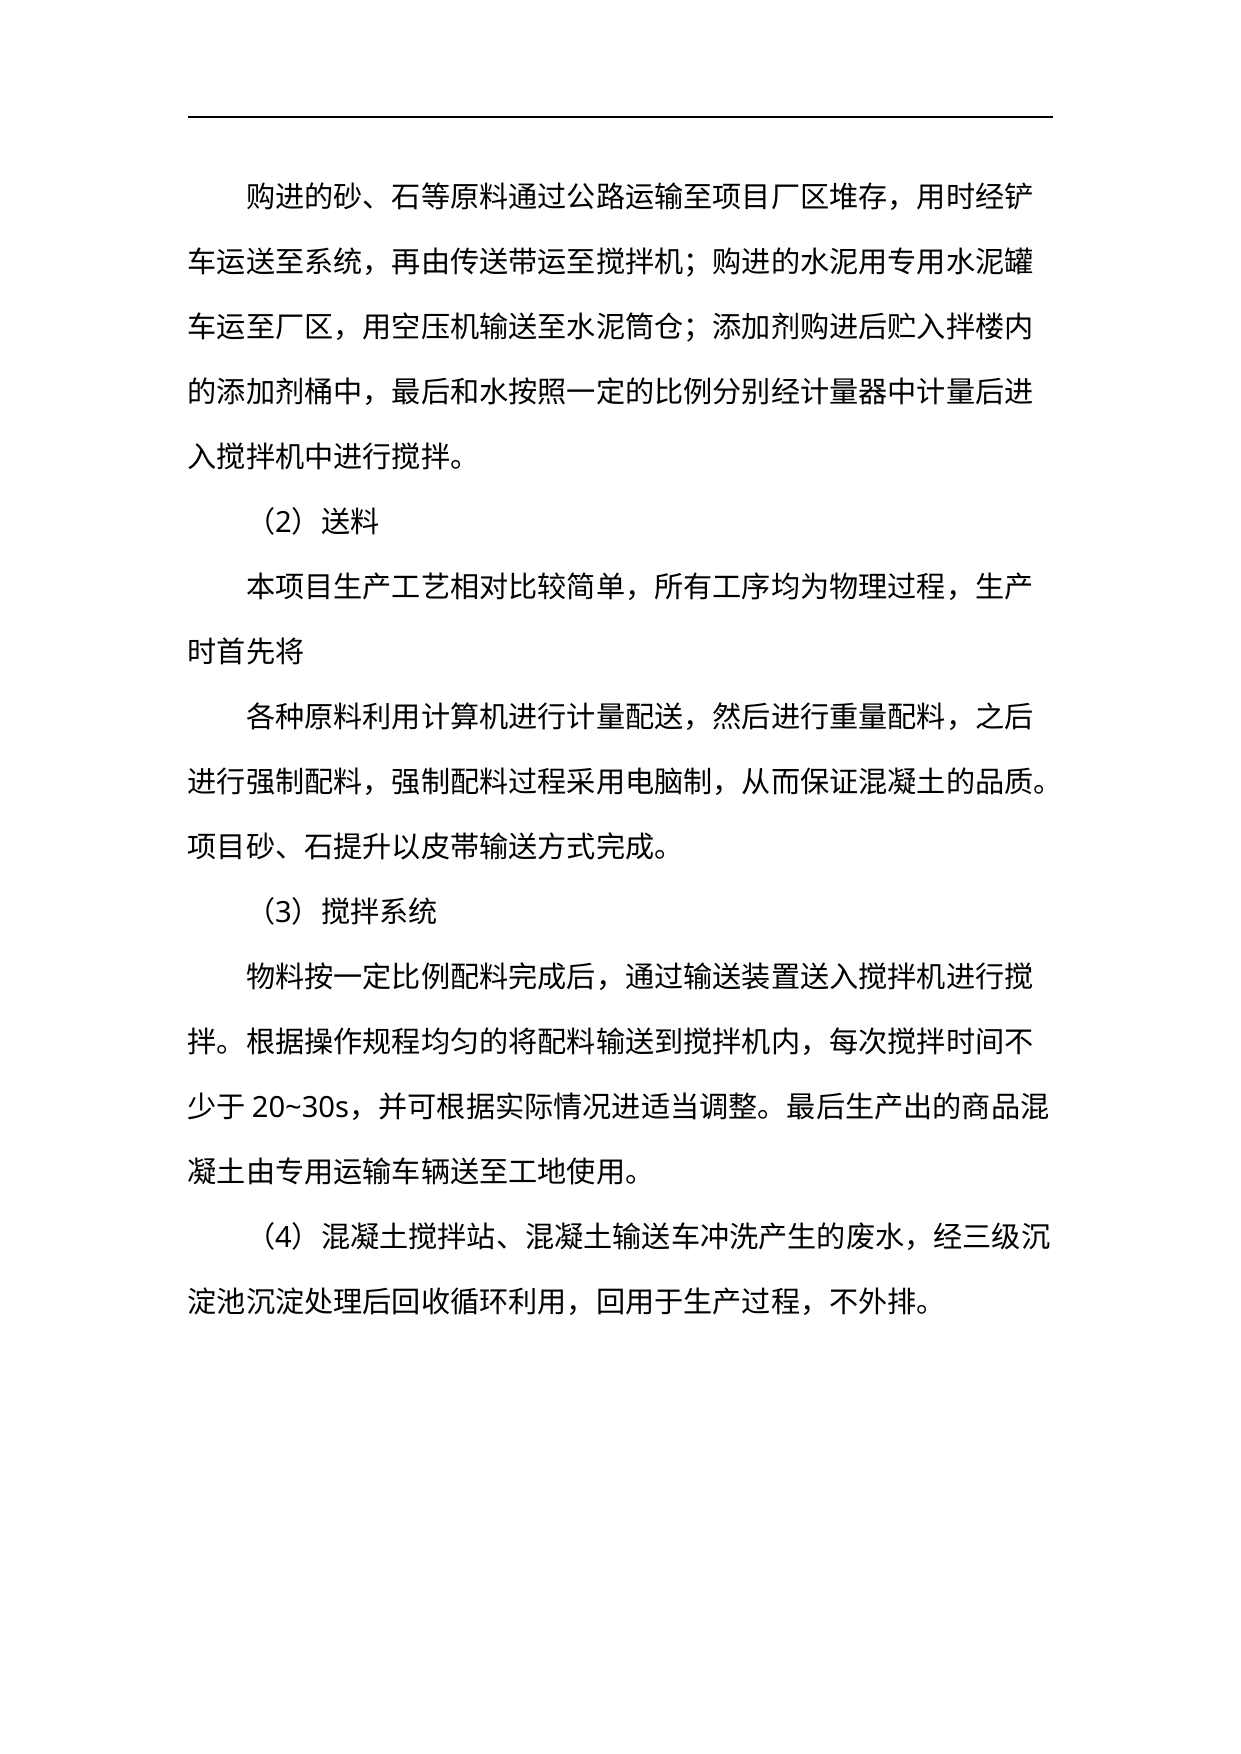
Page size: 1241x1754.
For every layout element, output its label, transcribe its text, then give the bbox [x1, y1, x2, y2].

text 各种原料利用计算机进行计量配送，然后进行重量配料，之后进行强制配料，强制配料过程采用电脑制，从而保证混凝土的品质。项目砂、石提升以皮帯输送方式完成。 [187, 682, 1053, 877]
text （4）混凝土搅拌站、混凝土输送车冲洗产生的废水，经三级沉淀池沉淀处理后回收循环利用，回用于生产过程，不外排。 [187, 1202, 1053, 1332]
text 物料按一定比例配料完成后，通过输送装置送入搅拌机进行搅拌。根据操作规程均匀的将配料输送到搅拌机内，每次搅拌时间不少于20~30s，并可根据实际情况进适当调整。最后生产出的商品混凝土由专用运输车辆送至工地使用。 [187, 942, 1053, 1202]
text （3）搅拌系统 [187, 877, 1053, 942]
text 本项目生产工艺相对比较简单，所有工序均为物理过程，生产时首先将 [187, 552, 1053, 682]
text 购进的砂、石等原料通过公路运输至项目厂区堆存，用时经铲车运送至系统，再由传送带运至搅拌机；购进的水泥用专用水泥罐车运至厂区，用空压机输送至水泥筒仓；添加剂购进后贮入拌楼内的添加剂桶中，最后和水按照一定的比例分别经计量器中计量后进入搅拌机中进行搅拌。 [187, 162, 1053, 487]
text （2）送料 [187, 487, 1053, 552]
